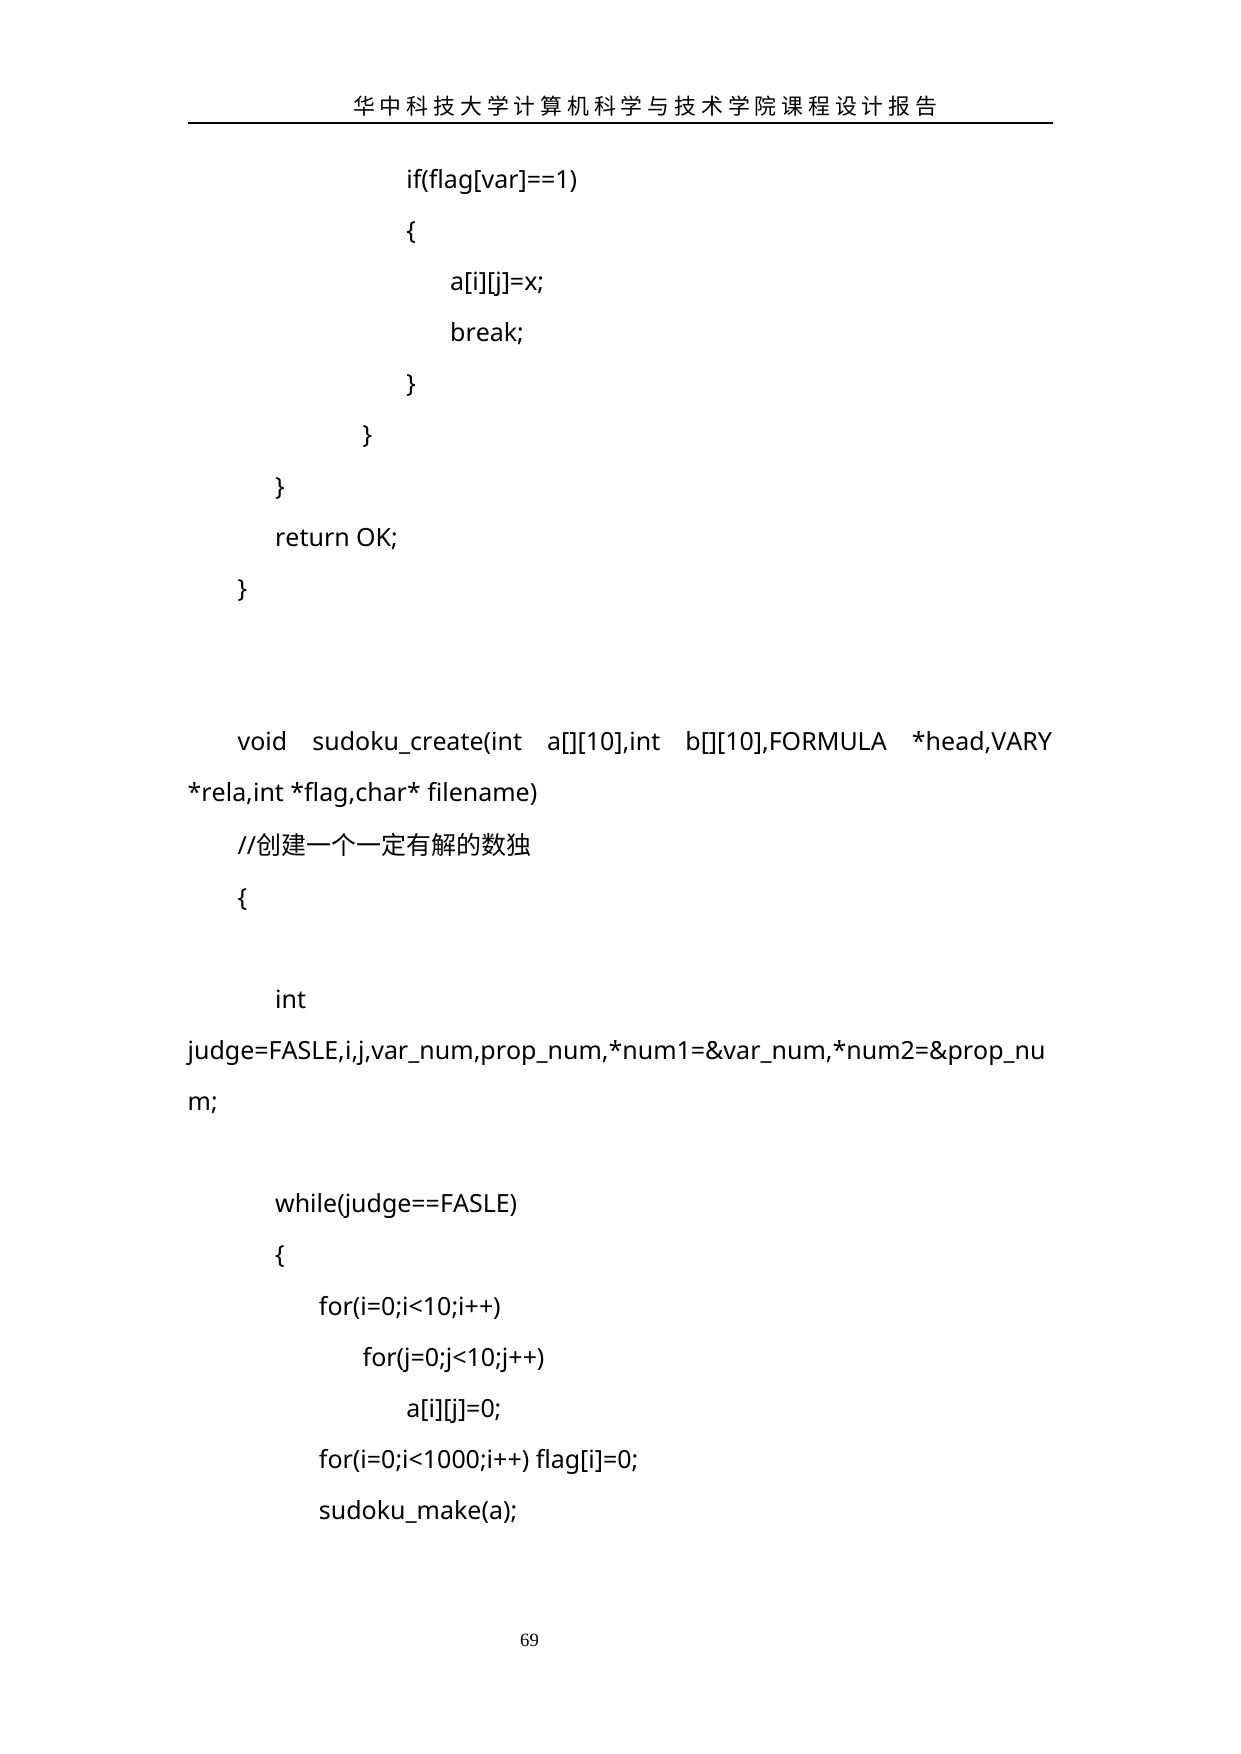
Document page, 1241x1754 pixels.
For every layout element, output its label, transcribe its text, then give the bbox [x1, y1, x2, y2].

text { [187, 880, 1053, 914]
text return OK; [187, 519, 1053, 553]
text } [187, 366, 1053, 400]
text for(j=0;j<10;j++) [187, 1339, 1053, 1373]
text if(flag[var]==1) [187, 162, 1053, 196]
text sudoku_make(a); [187, 1492, 1053, 1526]
text } [187, 417, 1053, 451]
text a[i][j]=x; [187, 264, 1053, 298]
text void sudoku_create(int a[][10],int b[][10],FORMULA *head,VARY *rela,int *flag,char* filename) [187, 723, 1053, 808]
text a[i][j]=0; [187, 1390, 1053, 1424]
text } [187, 570, 1053, 604]
text for(i=0;i<1000;i++) flag[i]=0; [187, 1441, 1053, 1475]
text break; [187, 315, 1053, 349]
text //创建一个一定有解的数独 [187, 826, 1053, 862]
text { [187, 1237, 1053, 1271]
text { [187, 213, 1053, 247]
text } [187, 468, 1053, 502]
text int judge=FASLE,i,j,var_num,prop_num,*num1=&var_num,*num2=&prop_num; [187, 982, 1053, 1118]
text for(i=0;i<10;i++) [187, 1288, 1053, 1322]
text while(judge==FASLE) [187, 1186, 1053, 1220]
